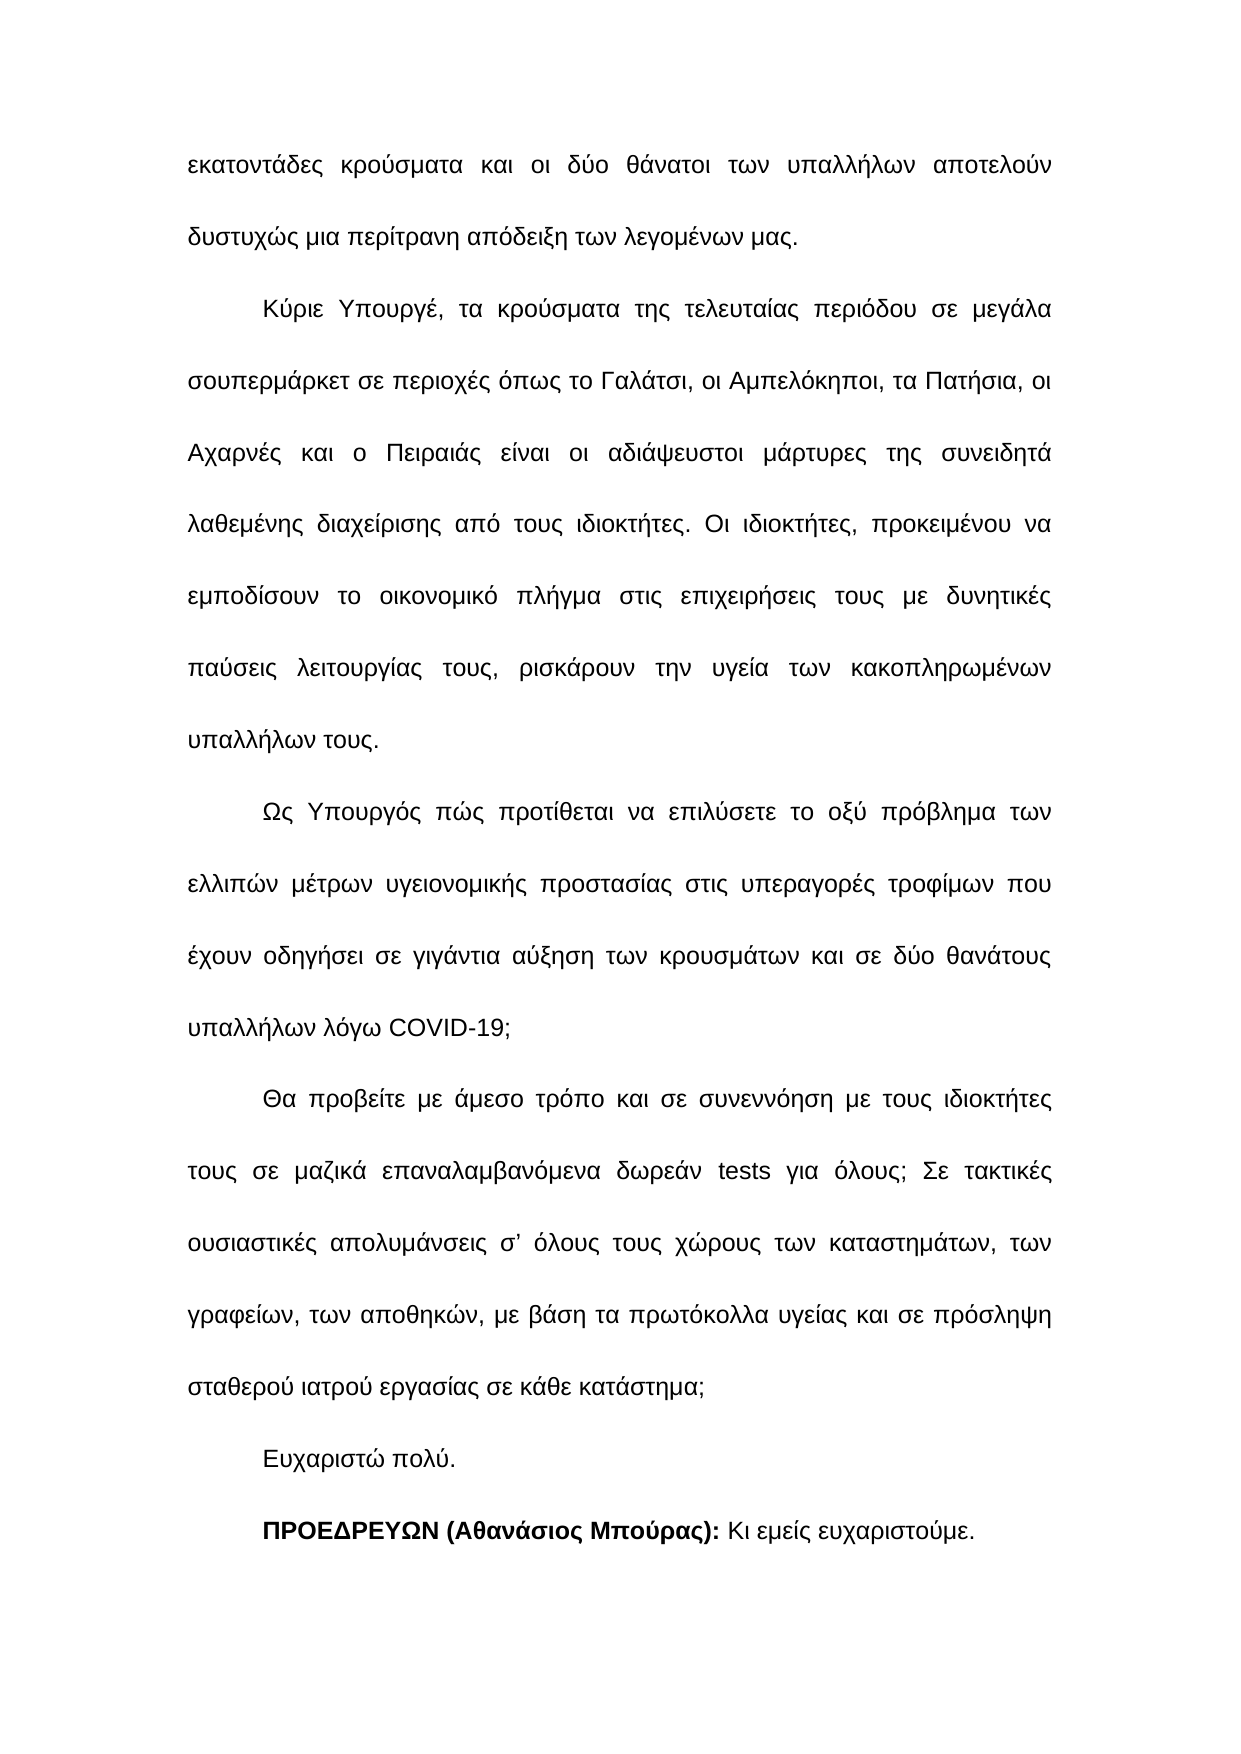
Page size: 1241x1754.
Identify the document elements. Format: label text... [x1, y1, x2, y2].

text Κύριε Υπουργέ, τα κρούσματα της τελευταίας περιόδου σε μεγάλα σουπερμάρκετ σε περιοχές όπως το Γαλάτσι, οι Αμπελόκηποι, τα Πατήσια, οι Αχαρνές και ο Πειραιάς είναι οι αδιάψευστοι μάρτυρες της συνειδητά λαθεμένης διαχείρισης από τους ιδιοκτήτες. Οι ιδιοκτήτες, προκειμένου να εμποδίσουν το οικονομικό πλήγμα στις επιχειρήσεις τους με δυνητικές παύσεις λειτουργίας τους, ρισκάρουν την υγεία των κακοπληρωμένων υπαλλήλων τους. [187, 294, 1053, 754]
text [187, 150, 1053, 251]
text Ως Υπουργός πώς προτίθεται να επιλύσετε το οξύ πρόβλημα των ελλιπών μέτρων υγειονομικής προστασίας στις υπεραγορές τροφίμων που έχουν οδηγήσει σε γιγάντια αύξηση των κρουσμάτων και σε δύο θανάτους υπαλλήλων λόγω COVID-19; [187, 797, 1053, 1041]
text ΠΡΟΕΔΡΕΥΩΝ (Αθανάσιος Μπούρας): Κι εμείς ευχαριστούμε. [187, 1516, 1053, 1544]
text Ευχαριστώ πολύ. [187, 1444, 1053, 1472]
text Θα προβείτε με άμεσο τρόπο και σε συνεννόηση με τους ιδιοκτήτες τους σε μαζικά επαναλαμβανόμενα δωρεάν tests για όλους; Σε τακτικές ουσιαστικές απολυμάνσεις σ’ όλους τους χώρους των καταστημάτων, των γραφείων, των αποθηκών, με βάση τα πρωτόκολλα υγείας και σε πρόσληψη σταθερού ιατρού εργασίας σε κάθε κατάστημα; [187, 1084, 1053, 1401]
